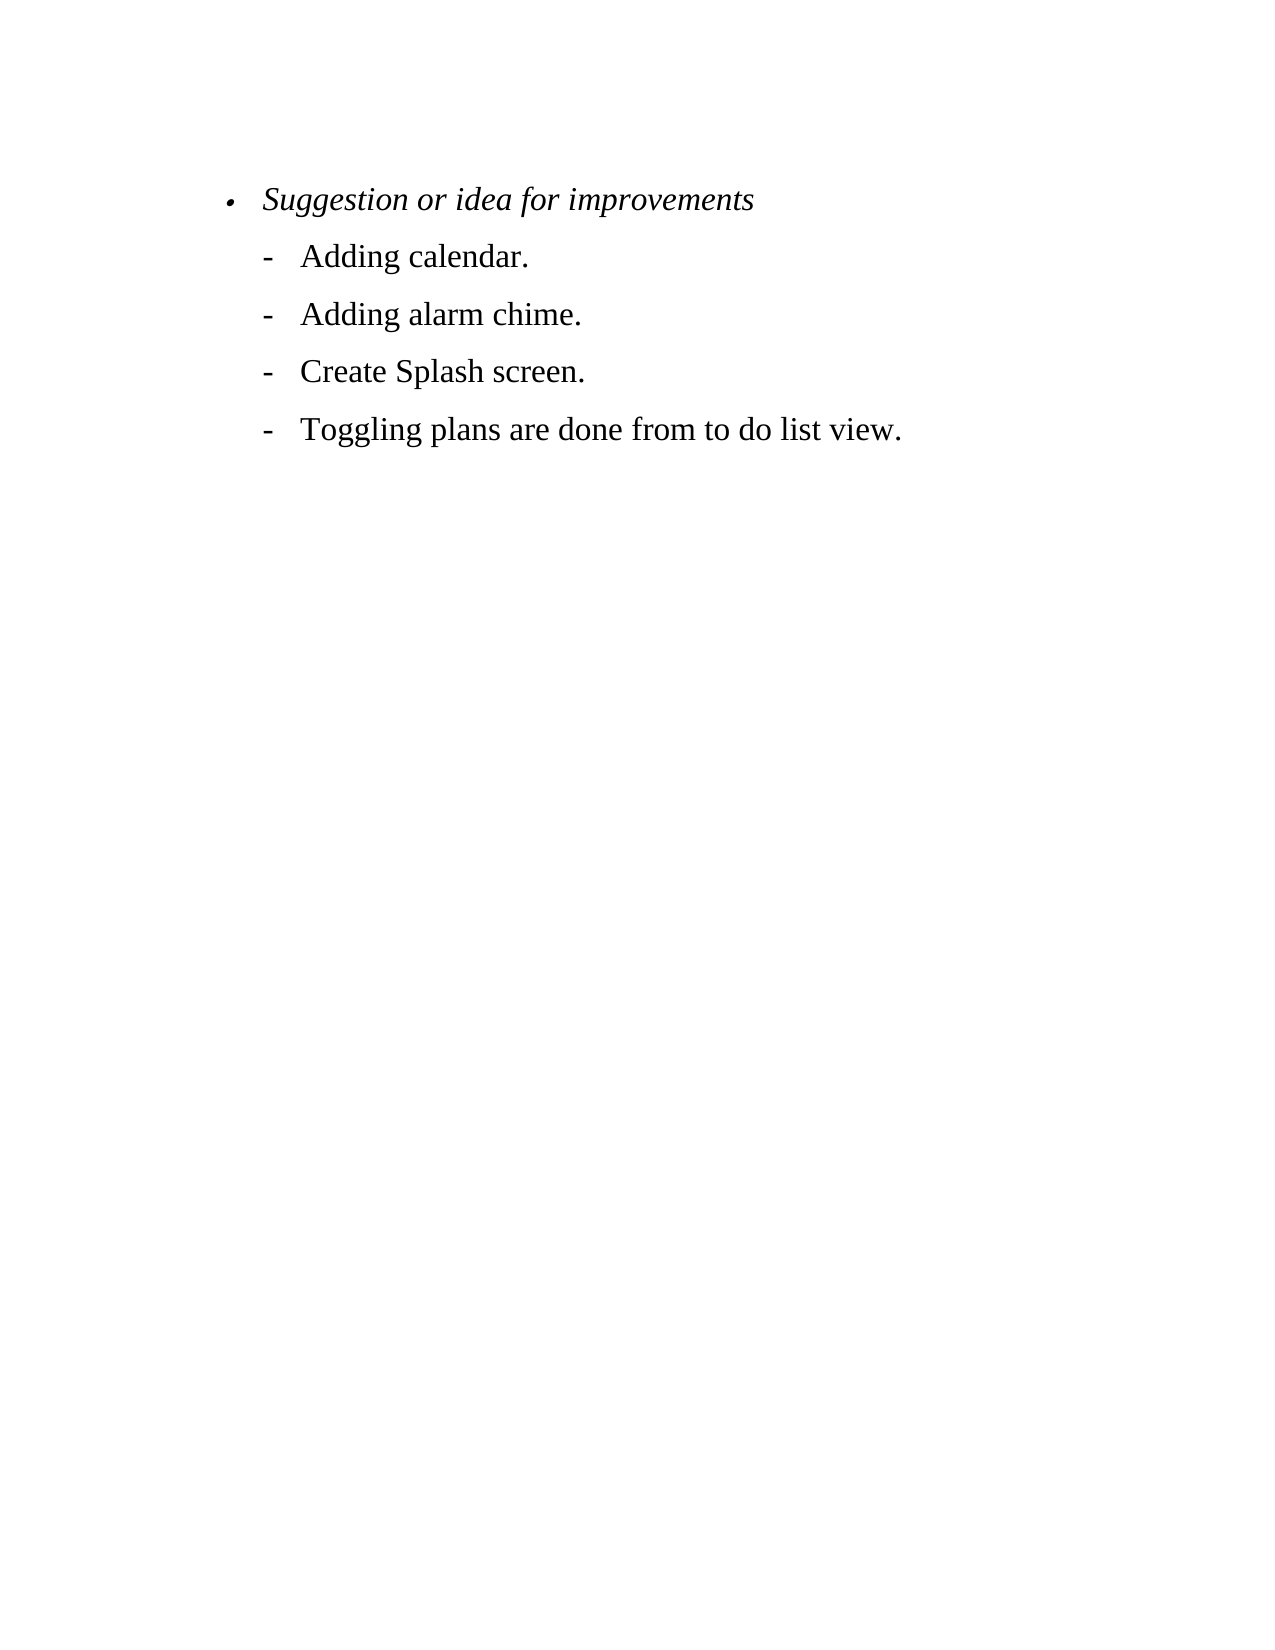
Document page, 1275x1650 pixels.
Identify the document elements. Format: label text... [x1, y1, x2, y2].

list Adding alarm chime. [262, 294, 1125, 332]
list Toggling plans are done from to do list view. [262, 409, 1125, 447]
list Create Splash screen. [262, 352, 1125, 390]
list Adding calendar. [262, 237, 1125, 275]
list Suggestion or idea for improvements [225, 179, 1125, 217]
